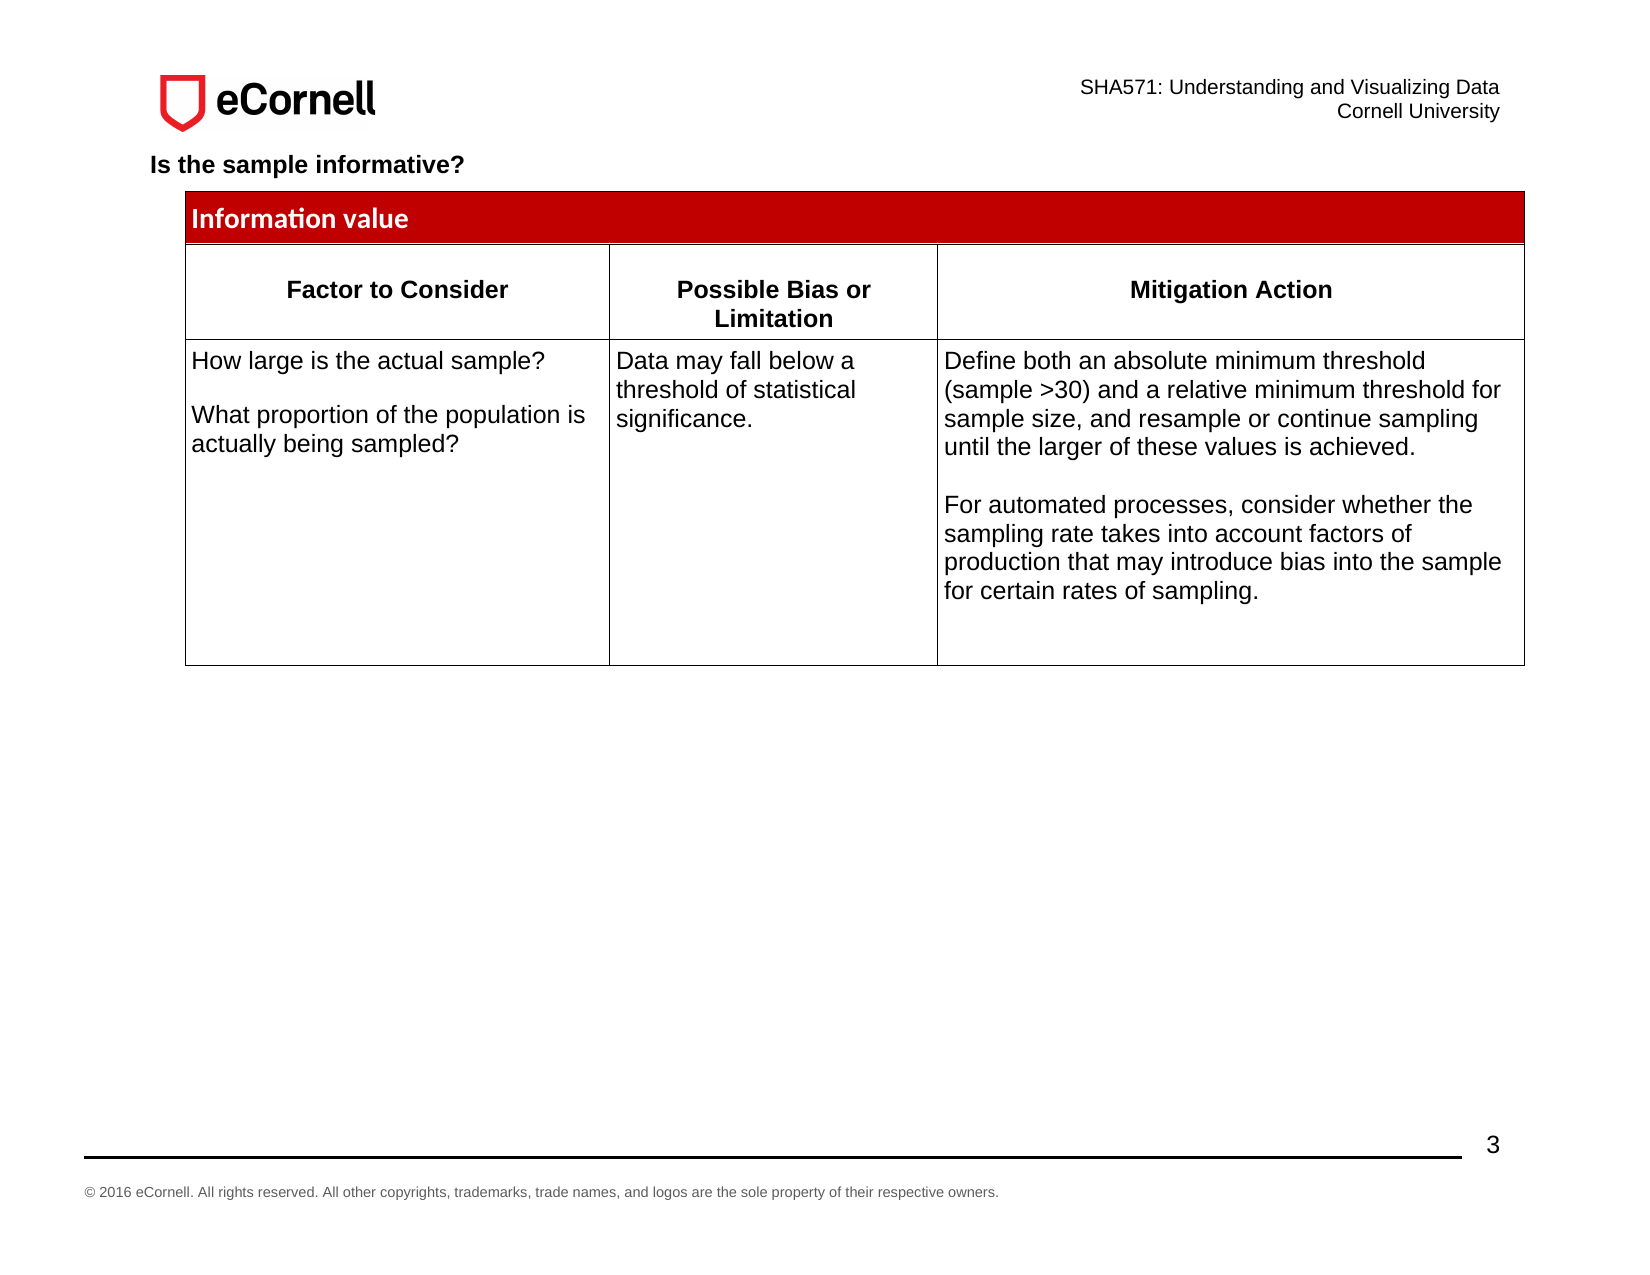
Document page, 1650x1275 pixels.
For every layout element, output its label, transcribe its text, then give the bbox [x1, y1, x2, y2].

table_cell Define both an absolute minimum threshold (sample >30) and a relative minimum threshold for sample size, and resample or continue sampling until the larger of these values is achieved. For automated processes, consider whether the sampling rate takes into account factors of production that may introduce bias into the sample for certain rates of sampling. [938, 340, 1524, 665]
table_cell Factor to Consider [186, 245, 609, 339]
text Is the sample informative? [150, 150, 1500, 179]
table_cell Mitigation Action [938, 245, 1524, 339]
table_cell Possible Bias or Limitation [610, 245, 937, 339]
table_cell Data may fall below a threshold of statistical significance. [610, 340, 937, 665]
table_header Information value [186, 192, 1524, 243]
picture [160, 75, 375, 132]
table_cell How large is the actual sample? What proportion of the population is actually being sampled? [186, 340, 609, 665]
